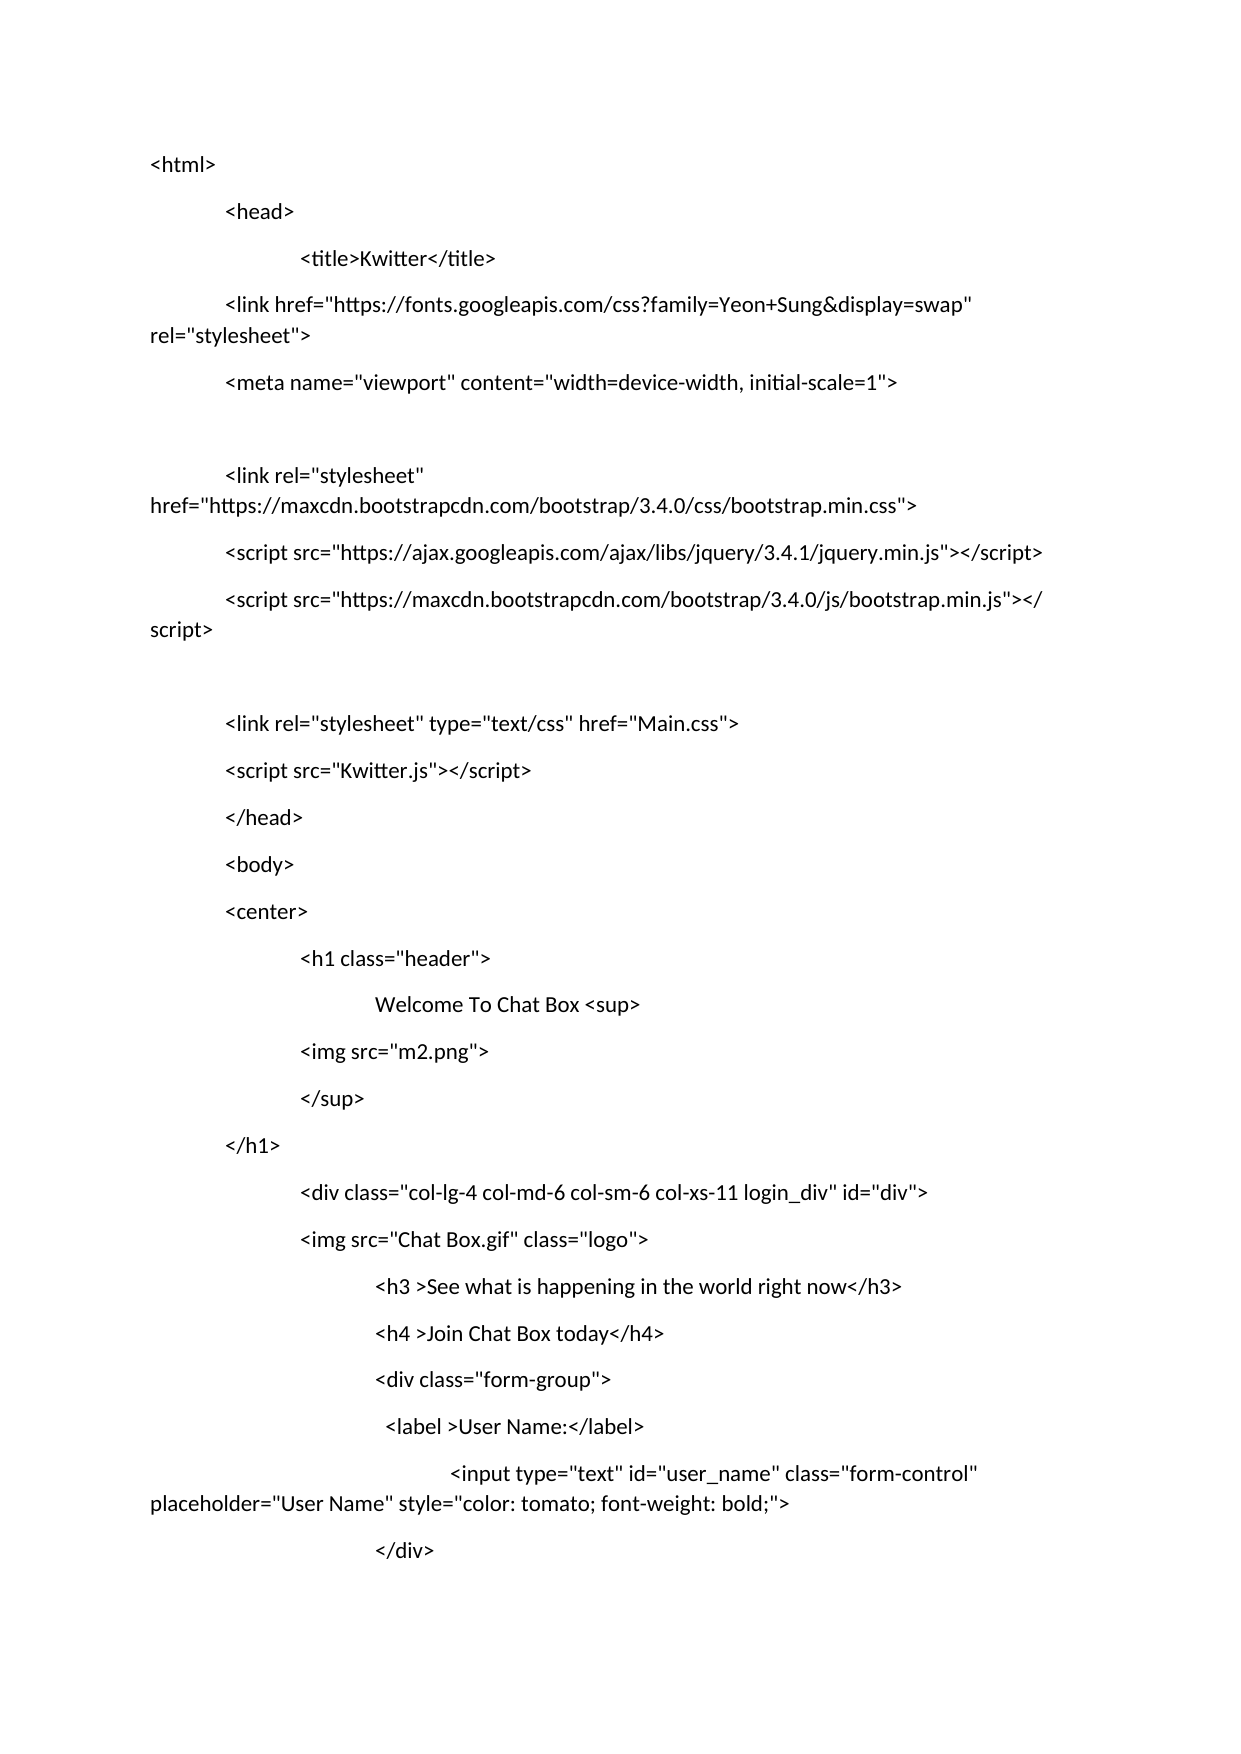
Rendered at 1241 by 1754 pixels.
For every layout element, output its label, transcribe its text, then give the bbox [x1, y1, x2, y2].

text <img src="Chat Box.gif" class="logo"> [150, 1225, 1090, 1253]
text <title>Kwitter</title> [150, 244, 1090, 272]
text Welcome To Chat Box <sup> [150, 991, 1090, 1019]
text </h1> [150, 1131, 1090, 1159]
text <div class="col-lg-4 col-md-6 col-sm-6 col-xs-11 login_div" id="div"> [150, 1178, 1090, 1206]
text <head> [150, 197, 1090, 225]
text <body> [150, 850, 1090, 878]
text <script src="Kwitter.js"></script> [150, 756, 1090, 784]
text <script src="https://ajax.googleapis.com/ajax/libs/jquery/3.4.1/jquery.min.js"></script> [150, 538, 1090, 567]
text <link rel="stylesheet" href="https://maxcdn.bootstrapcdn.com/bootstrap/3.4.0/css/bootstrap.min.css"> [150, 461, 1090, 520]
text <center> [150, 897, 1090, 925]
text <html> [150, 150, 1090, 178]
text <input type="text" id="user_name" class="form-control" placeholder="User Name" style="color: tomato; font-weight: bold;"> [150, 1459, 1090, 1518]
text <link href="https://fonts.googleapis.com/css?family=Yeon+Sung&display=swap" rel="stylesheet"> [150, 291, 1090, 349]
text <label >User Name:</label> [150, 1412, 1090, 1441]
text <h1 class="header"> [150, 944, 1090, 972]
text </head> [150, 803, 1090, 831]
text <h3 >See what is happening in the world right now</h3> [150, 1272, 1090, 1300]
text <div class="form-group"> [150, 1366, 1090, 1394]
text <img src="m2.png"> [150, 1037, 1090, 1066]
text </sup> [150, 1084, 1090, 1112]
text <meta name="viewport" content="width=device-width, initial-scale=1"> [150, 368, 1090, 396]
text <script src="https://maxcdn.bootstrapcdn.com/bootstrap/3.4.0/js/bootstrap.min.js"></script> [150, 585, 1090, 644]
text </div> [150, 1536, 1090, 1564]
text <link rel="stylesheet" type="text/css" href="Main.css"> [150, 709, 1090, 737]
text <h4 >Join Chat Box today</h4> [150, 1319, 1090, 1347]
